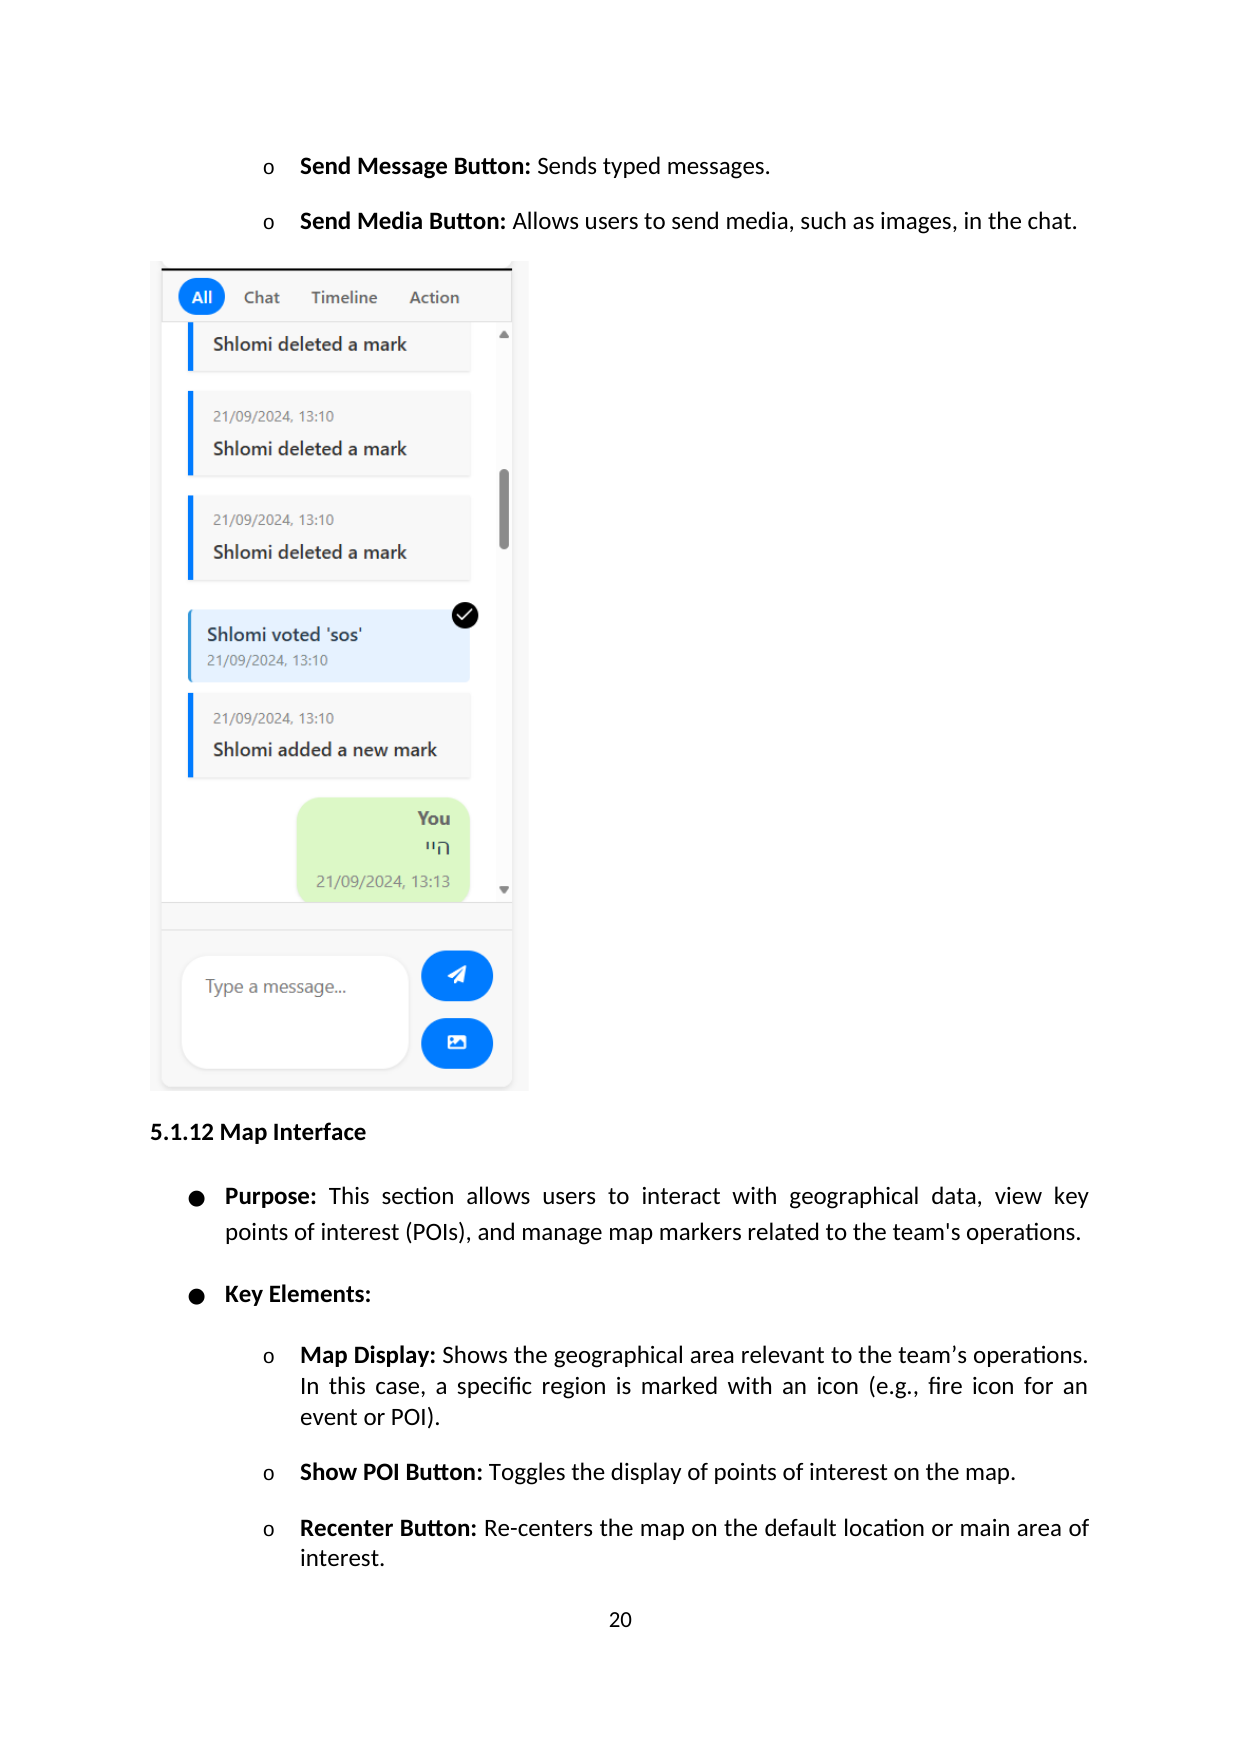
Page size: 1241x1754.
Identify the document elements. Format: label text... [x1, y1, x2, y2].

list Map Display: Shows the geographical area relevant to the team’s operations. In this case, a specific region is marked with an icon (e.g., fire icon for an event or POI). [262, 1340, 1090, 1431]
list Send Media Button: Allows users to send media, such as images, in the chat. [262, 206, 1090, 236]
list Show POI Button: Toggles the display of points of interest on the map. [262, 1456, 1090, 1487]
list Key Elements: [187, 1272, 1090, 1315]
list Purpose: This section allows users to interact with geographical data, view key points of interest (POIs), and manage map markers related to the team's operations. [187, 1174, 1090, 1247]
list Recenter Button: Re-centers the map on the default location or main area of interest. [262, 1512, 1090, 1573]
picture [150, 261, 529, 1091]
list Send Message Button: Sends typed messages. [262, 150, 1090, 181]
subtitle 5.1.12 Map Interface [150, 1116, 1090, 1146]
